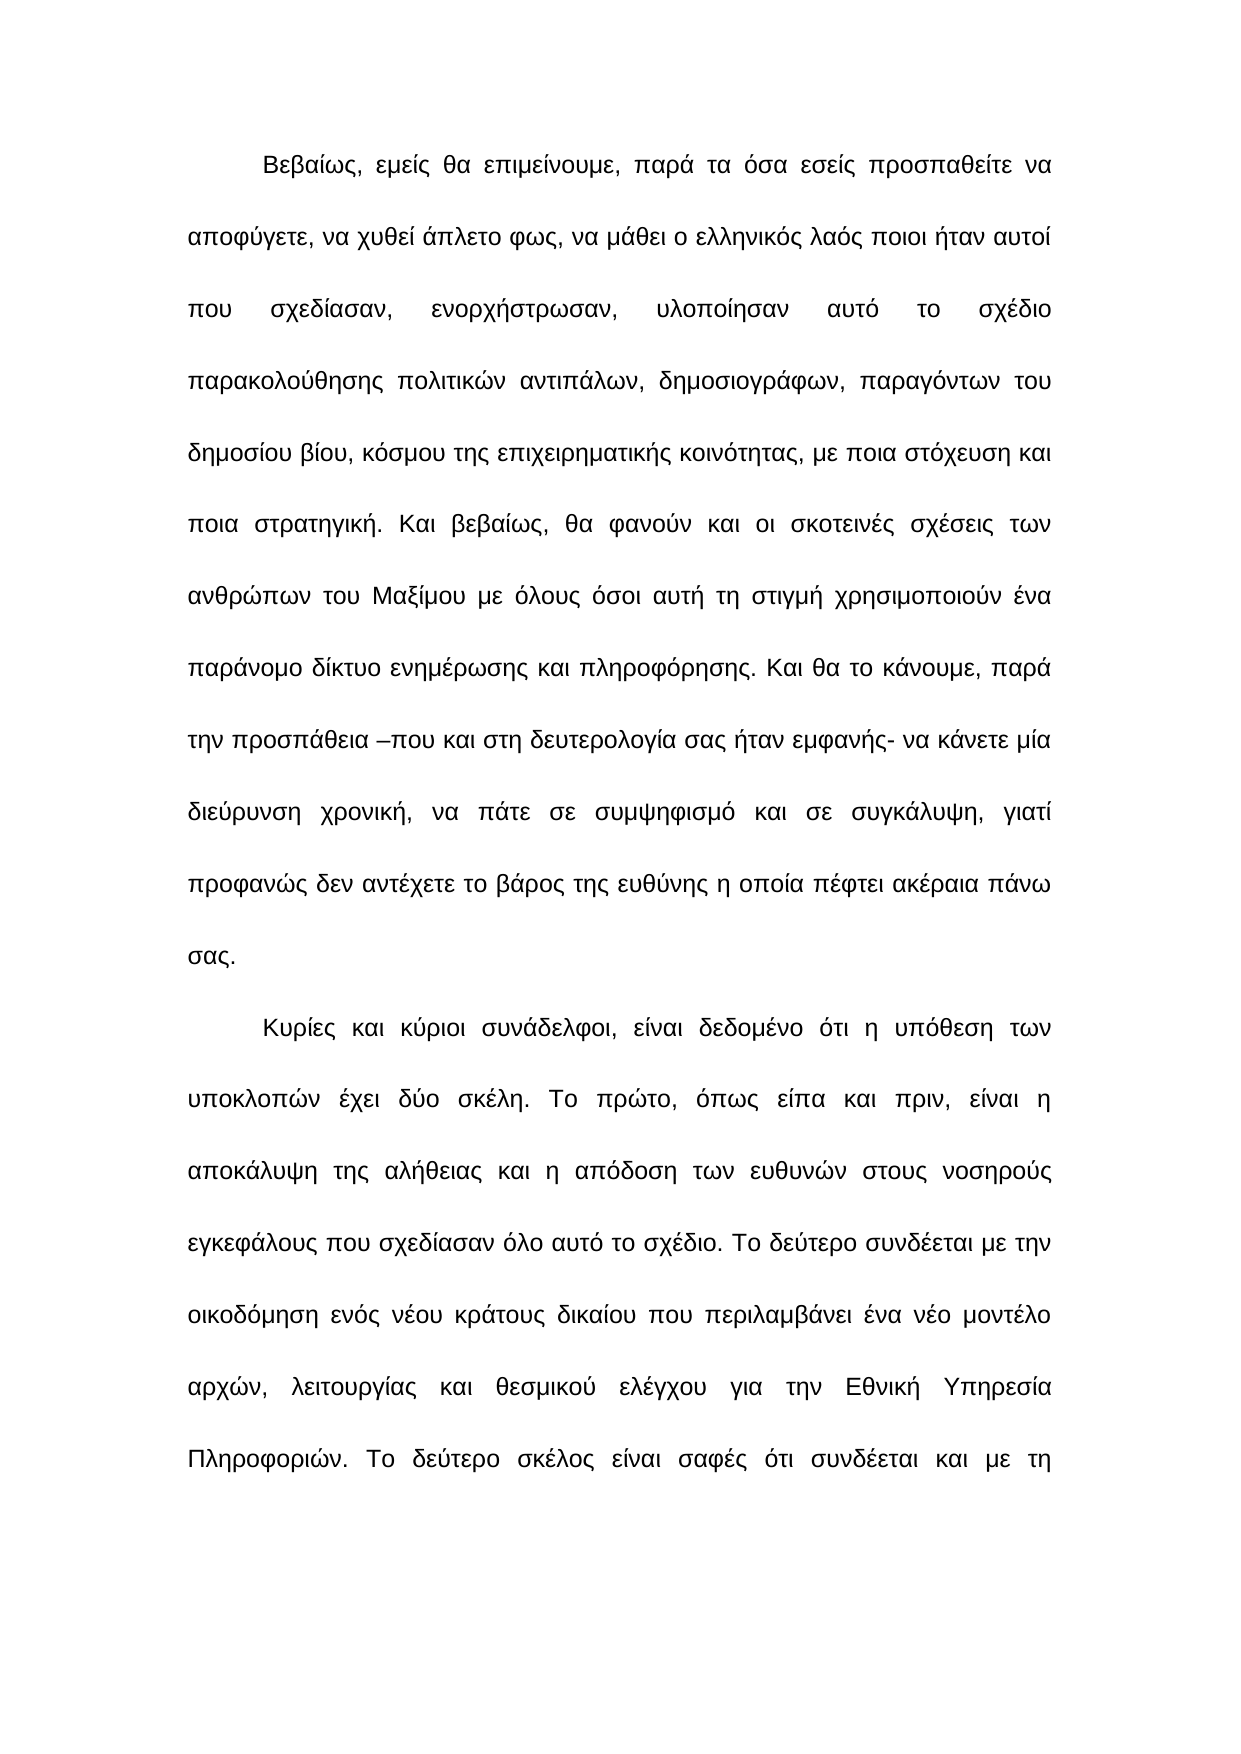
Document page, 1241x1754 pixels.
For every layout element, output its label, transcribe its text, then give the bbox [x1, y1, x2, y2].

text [187, 1012, 1053, 1472]
text Βεβαίως, εμείς θα επιμείνουμε, παρά τα όσα εσείς προσπαθείτε να αποφύγετε, να χυθεί άπλετο φως, να μάθει ο ελληνικός λαός ποιοι ήταν αυτοί που σχεδίασαν, ενορχήστρωσαν, υλοποίησαν αυτό το σχέδιο παρακολούθησης πολιτικών αντιπάλων, δημοσιογράφων, παραγόντων του δημοσίου βίου, κόσμου της επιχειρηματικής κοινότητας, με ποια στόχευση και ποια στρατηγική. Και βεβαίως, θα φανούν και οι σκοτεινές σχέσεις των ανθρώπων του Μαξίμου με όλους όσοι αυτή τη στιγμή χρησιμοποιούν ένα παράνομο δίκτυο ενημέρωσης και πληροφόρησης. Και θα το κάνουμε, παρά την προσπάθεια –που και στη δευτερολογία σας ήταν εμφανής- να κάνετε μία διεύρυνση χρονική, να πάτε σε συμψηφισμό και σε συγκάλυψη, γιατί προφανώς δεν αντέχετε το βάρος της ευθύνης η οποία πέφτει ακέραια πάνω σας. [187, 150, 1053, 969]
